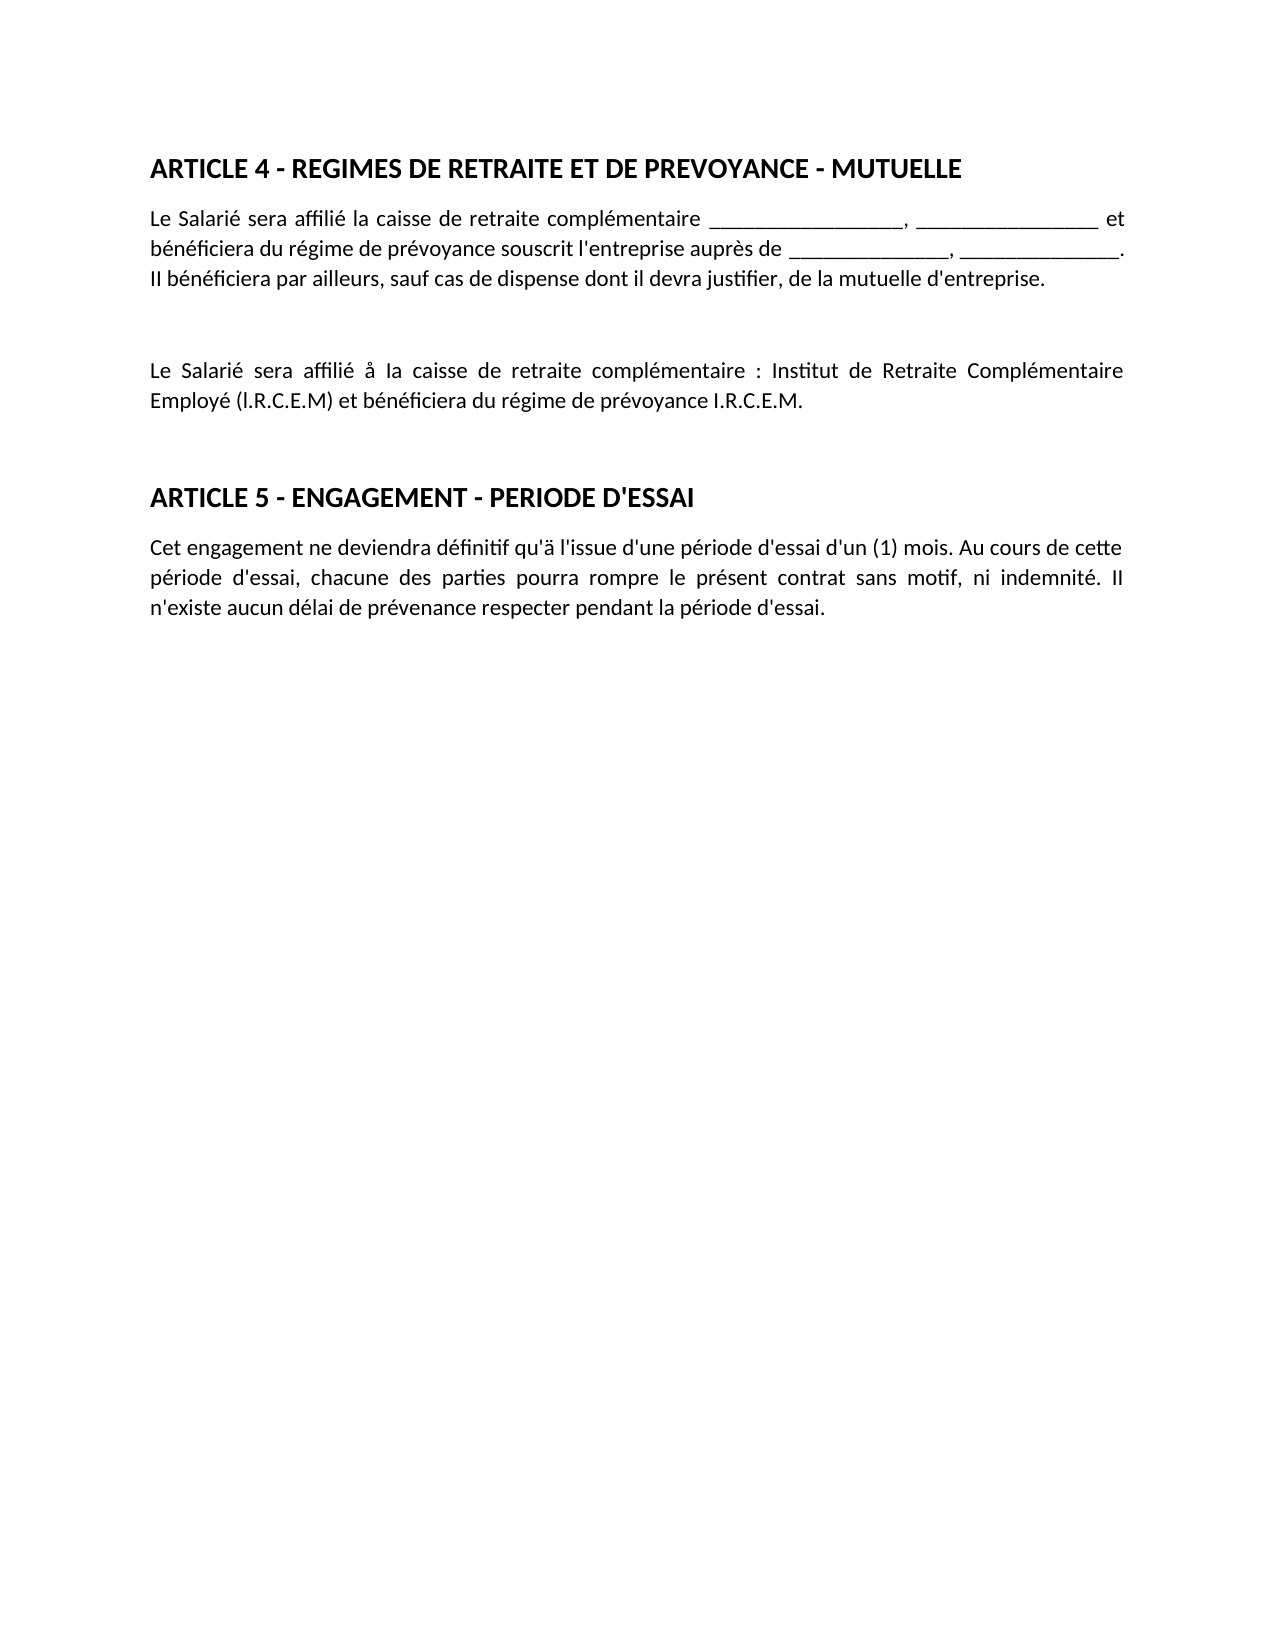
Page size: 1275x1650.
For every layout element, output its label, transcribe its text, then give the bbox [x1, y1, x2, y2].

text Le Salarié sera affilié å Ia caisse de retraite complémentaire : Institut de Retraite Complémentaire Employé (l.R.C.E.M) et bénéficiera du régime de prévoyance I.R.C.E.M. [150, 356, 1125, 414]
text ARTICLE 5 - ENGAGEMENT - PERIODE D'ESSAI [150, 479, 1125, 514]
text Cet engagement ne deviendra définitif qu'ä l'issue d'une période d'essai d'un (1) mois. Au cours de cette période d'essai, chacune des parties pourra rompre le présent contrat sans motif, ni indemnité. II n'existe aucun délai de prévenance respecter pendant la période d'essai. [150, 533, 1125, 621]
text ARTICLE 4 - REGIMES DE RETRAITE ET DE PREVOYANCE - MUTUELLE [150, 150, 1125, 186]
text Le Salarié sera affilié la caisse de retraite complémentaire _________________, ________________ et bénéficiera du régime de prévoyance souscrit l'entreprise auprès de ______________, ______________. II bénéficiera par ailleurs, sauf cas de dispense dont il devra justifier, de la mutuelle d'entreprise. [150, 204, 1125, 292]
